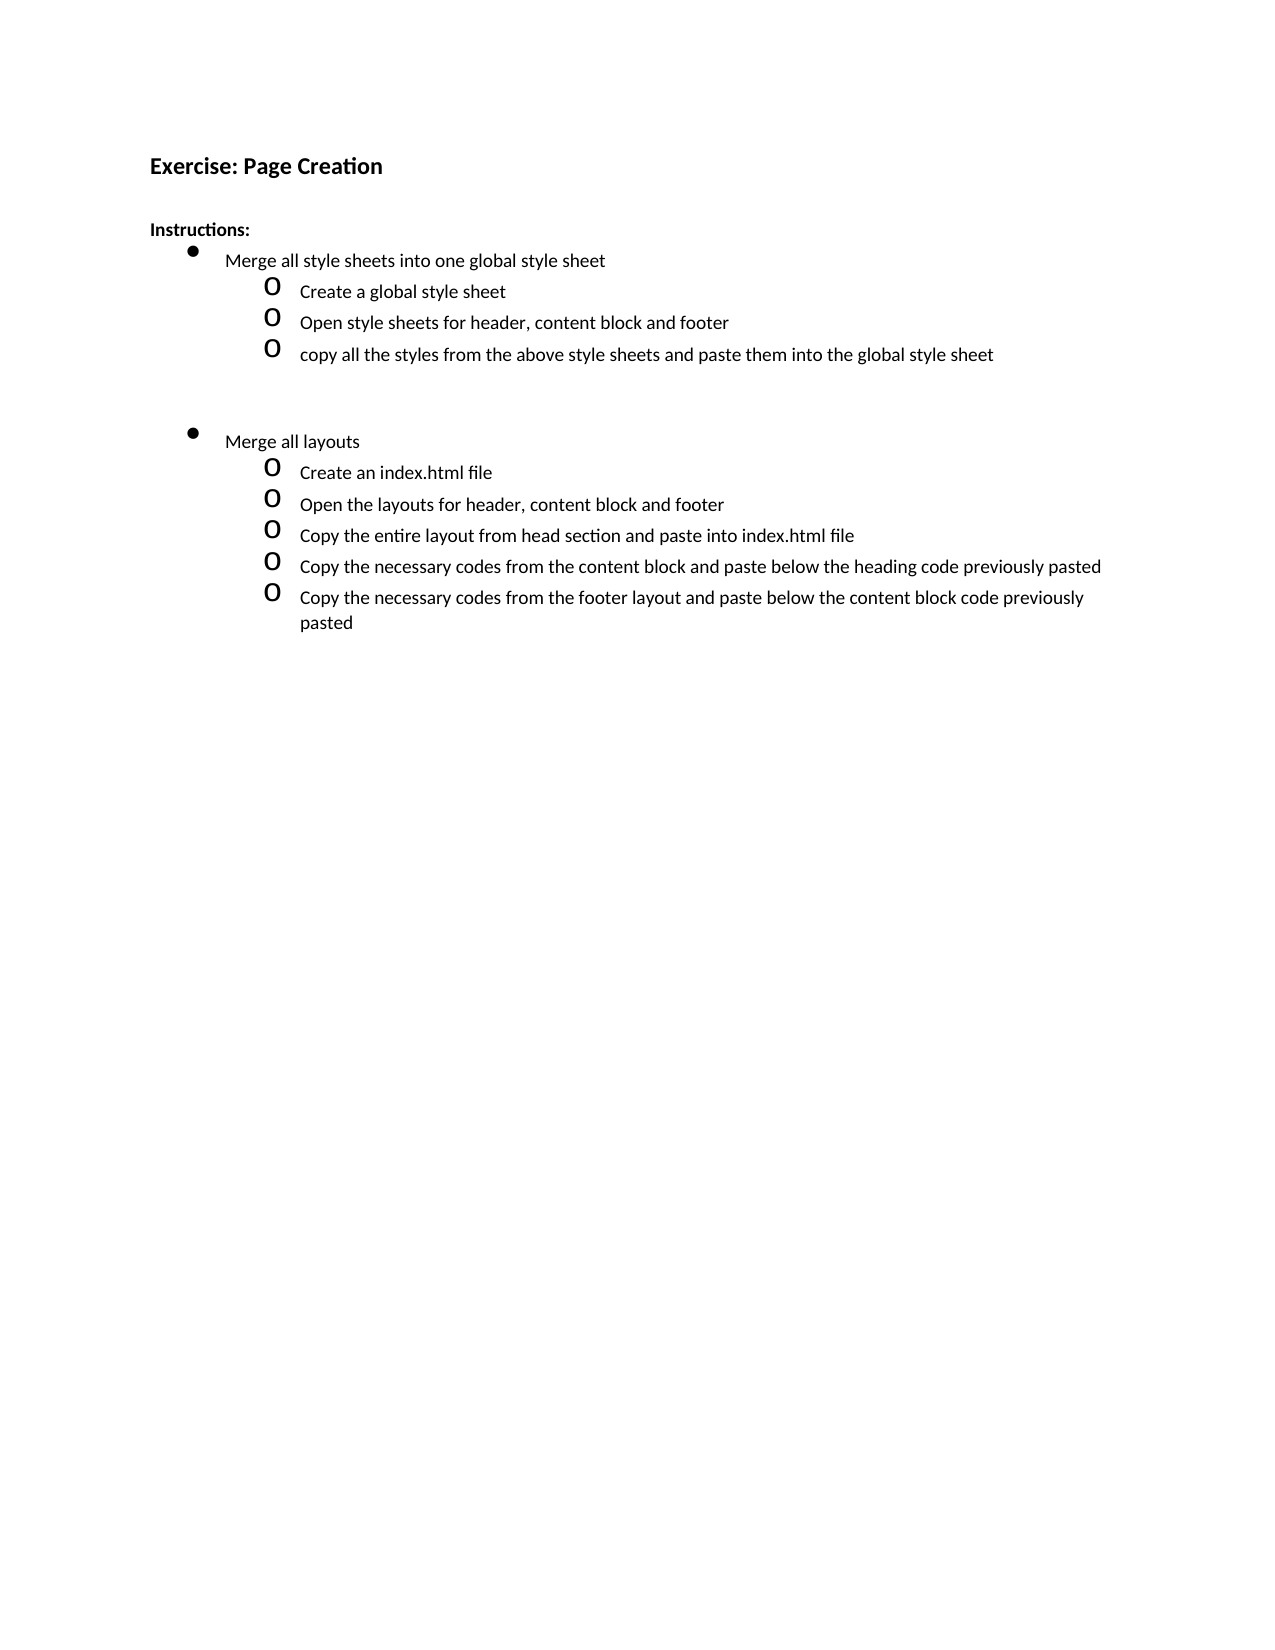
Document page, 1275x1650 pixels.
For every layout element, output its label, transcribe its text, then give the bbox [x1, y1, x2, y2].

list Exercise: Page Creation [150, 150, 1125, 175]
list Merge all style sheets into one global style sheet [187, 244, 1125, 269]
list copy all the styles from the above style sheets and paste them into the global style sheet [262, 337, 1125, 362]
list Copy the necessary codes from the content block and paste below the heading code previously pasted [262, 550, 1125, 575]
list Instructions: [150, 212, 1125, 237]
list Merge all layouts [187, 425, 1125, 450]
list Create an index.html file [262, 456, 1125, 481]
list Open the layouts for header, content block and footer [262, 487, 1125, 512]
list Copy the necessary codes from the footer layout and paste below the content block code previously pasted [262, 581, 1125, 656]
list Copy the entire layout from head section and paste into index.html file [262, 519, 1125, 544]
list Open style sheets for header, content block and footer [262, 306, 1125, 331]
list Create a global style sheet [262, 275, 1125, 300]
